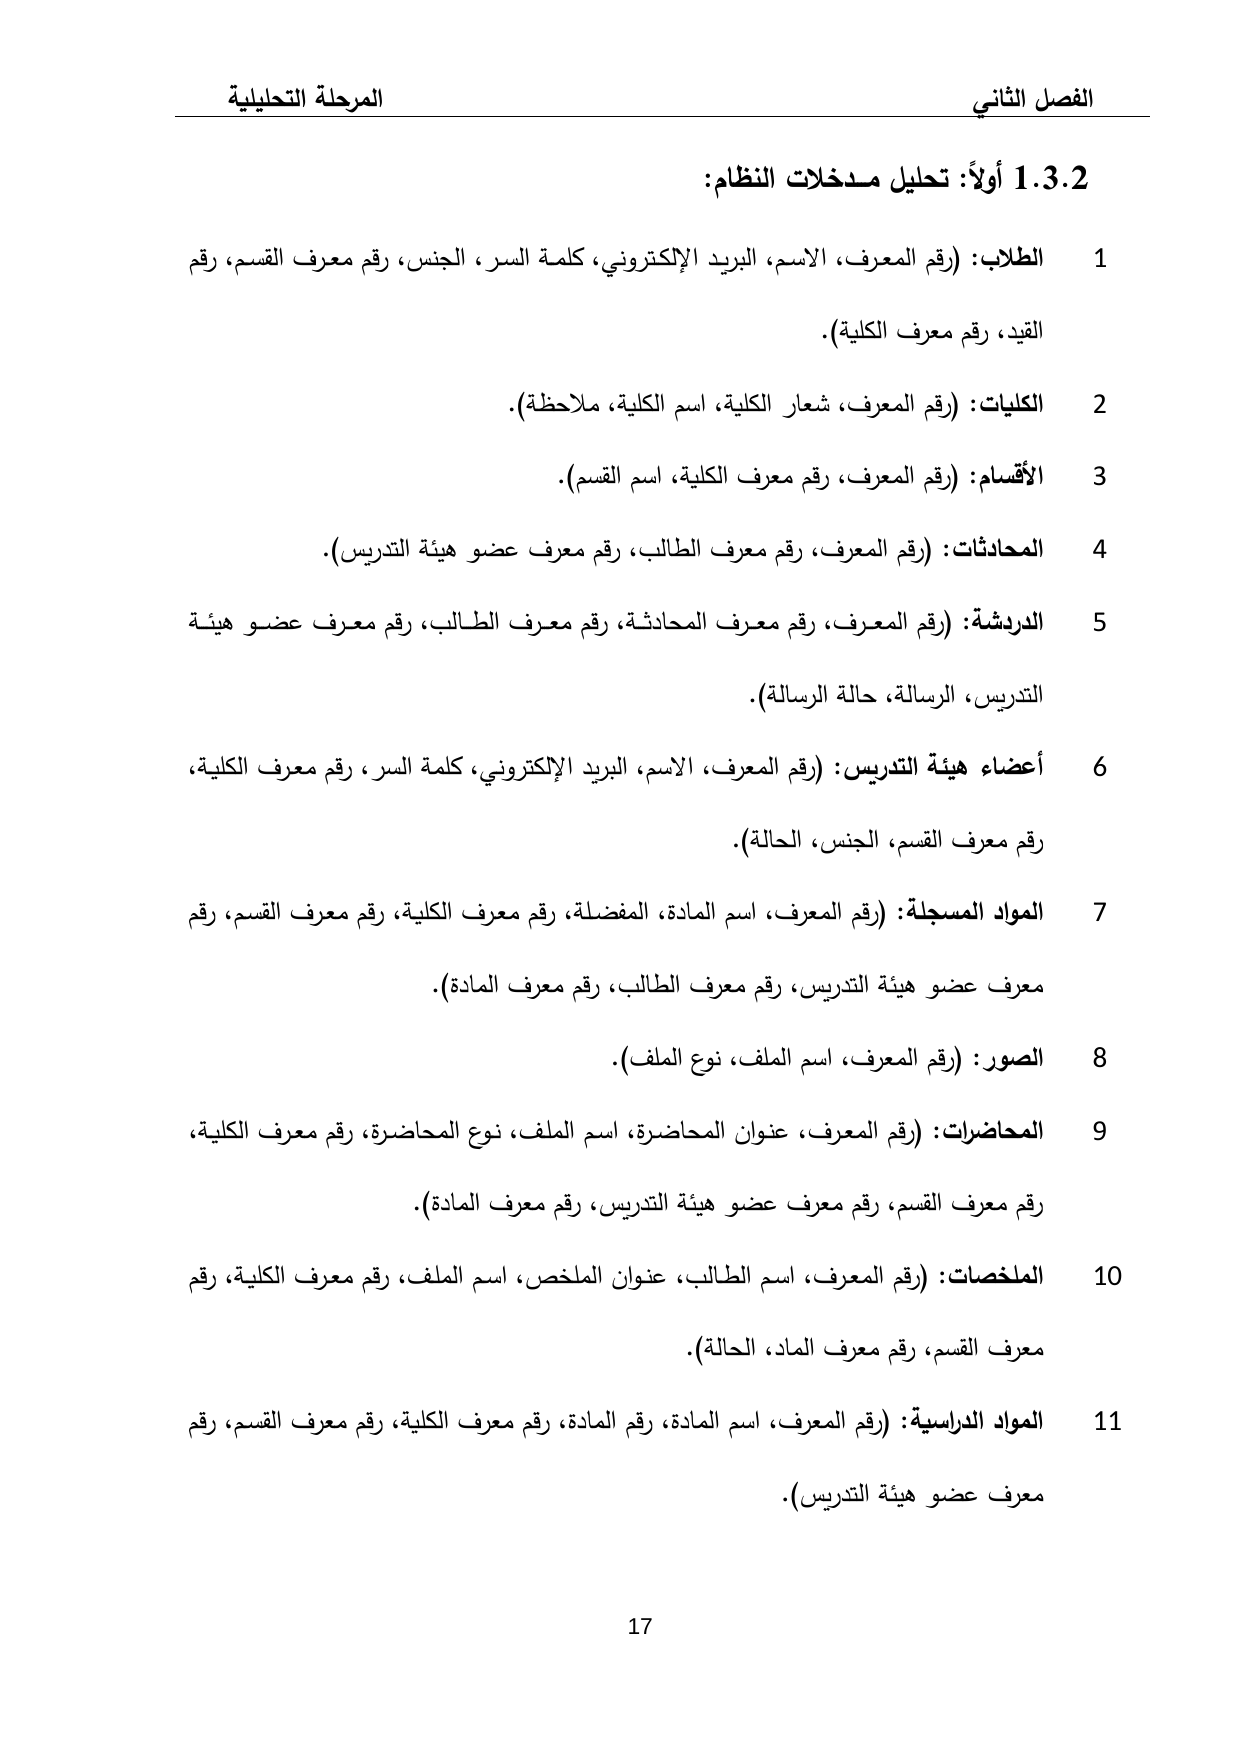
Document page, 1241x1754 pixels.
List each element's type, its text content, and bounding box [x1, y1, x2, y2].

list الطلاب: (رقم المعرف، الاسم، البريد الإلكتروني، كلمة السر، الجنس، رقم معرف القسم، رقم القيد، رقم معرف الكلية). [187, 233, 1092, 354]
list المحاضرات: (رقم المعرف، عنوان المحاضرة، اسم الملف، نوع المحاضرة، رقم معرف الكلية، رقم معرف القسم، رقم معرف عضو هيئة التدريس، رقم معرف المادة). [187, 1106, 1092, 1227]
list الملخصات: (رقم المعرف، اسم الطالب، عنوان الملخص، اسم الملف، رقم معرف الكلية، رقم معرف القسم، رقم معرف الماد، الحالة). [187, 1251, 1092, 1372]
list أعضاء هيئة التدريس: (رقم المعرف، الاسم، البريد الإلكتروني، كلمة السر، رقم معرف الكلية، رقم معرف القسم، الجنس، الحالة). [187, 742, 1092, 863]
list الدردشة: (رقم المعرف، رقم معرف المحادثة، رقم معرف الطالب، رقم معرف عضو هيئة التدريس، الرسالة، حالة الرسالة). [187, 597, 1092, 718]
text 1.3.2 أولاً: تحليل مـــدخلات النظام: [187, 150, 1089, 206]
list المواد المسجلة: (رقم المعرف، اسم المادة، المفضلة، رقم معرف الكلية، رقم معرف القسم، رقم معرف عضو هيئة التدريس، رقم معرف الطالب، رقم معرف المادة). [187, 887, 1092, 1008]
list المواد الدراسية: (رقم المعرف، اسم المادة، رقم المادة، رقم معرف الكلية، رقم معرف القسم، رقم معرف عضو هيئة التدريس). [187, 1396, 1092, 1517]
list الكليات: (رقم المعرف، شعار الكلية، اسم الكلية، ملاحظة). [187, 379, 1092, 427]
list الأقسام: (رقم المعرف، رقم معرف الكلية، اسم القسم). [187, 451, 1092, 500]
list المحادثات: (رقم المعرف، رقم معرف الطالب، رقم معرف عضو هيئة التدريس). [187, 524, 1092, 573]
list الصور: (رقم المعرف، اسم الملف، نوع الملف). [187, 1033, 1092, 1081]
